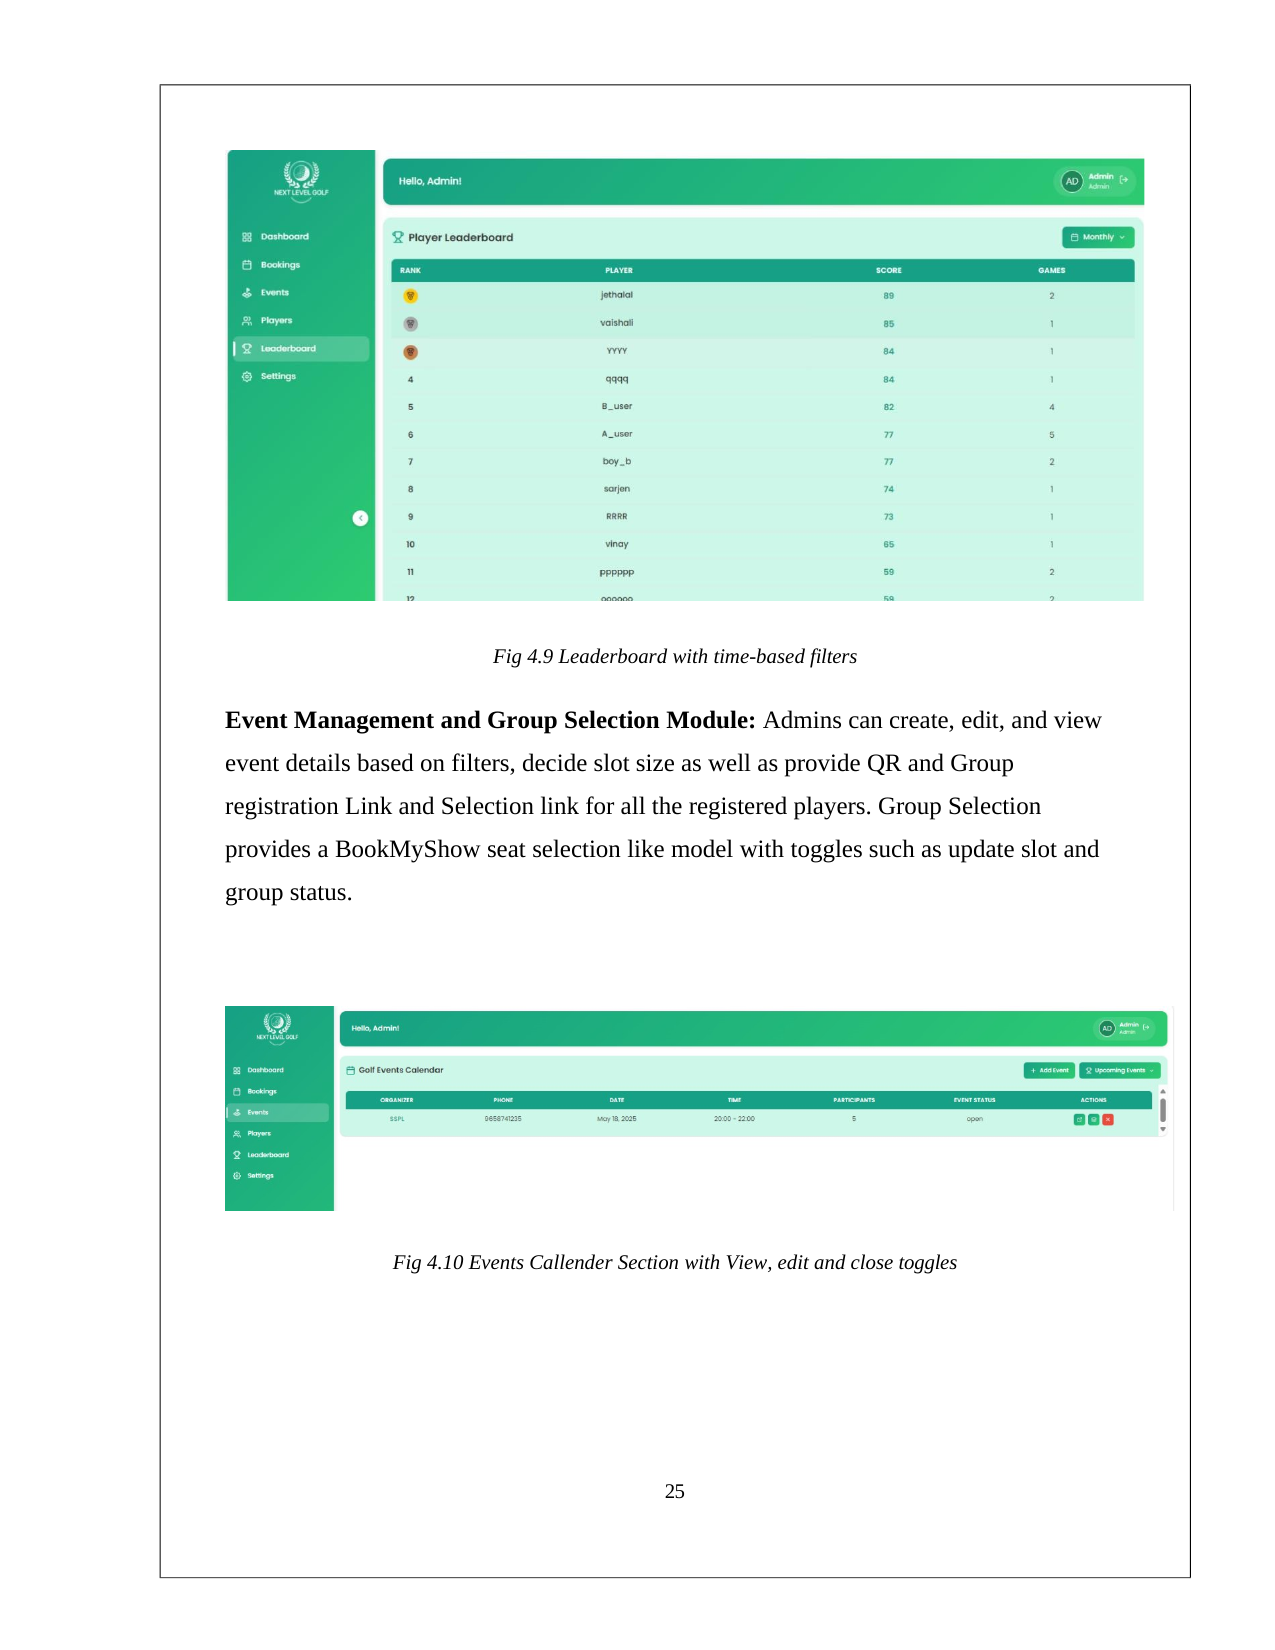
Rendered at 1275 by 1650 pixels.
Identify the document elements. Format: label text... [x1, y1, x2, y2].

picture [225, 150, 1145, 601]
text Fig 4.9 Leaderboard with time-based filters [235, 644, 1115, 668]
text Fig 4.10 Events Callender Section with View, edit and close toggles [235, 1250, 1115, 1274]
text Event Management and Group Selection Module: Admins can create, edit, and view event details based on filters, decide slot size as well as provide QR and Group registration Link and Selection link for all the registered players. Group Selection provides a BookMyShow seat selection like model with toggles such as update slot and group status. [225, 705, 1119, 906]
picture [225, 1006, 1175, 1211]
